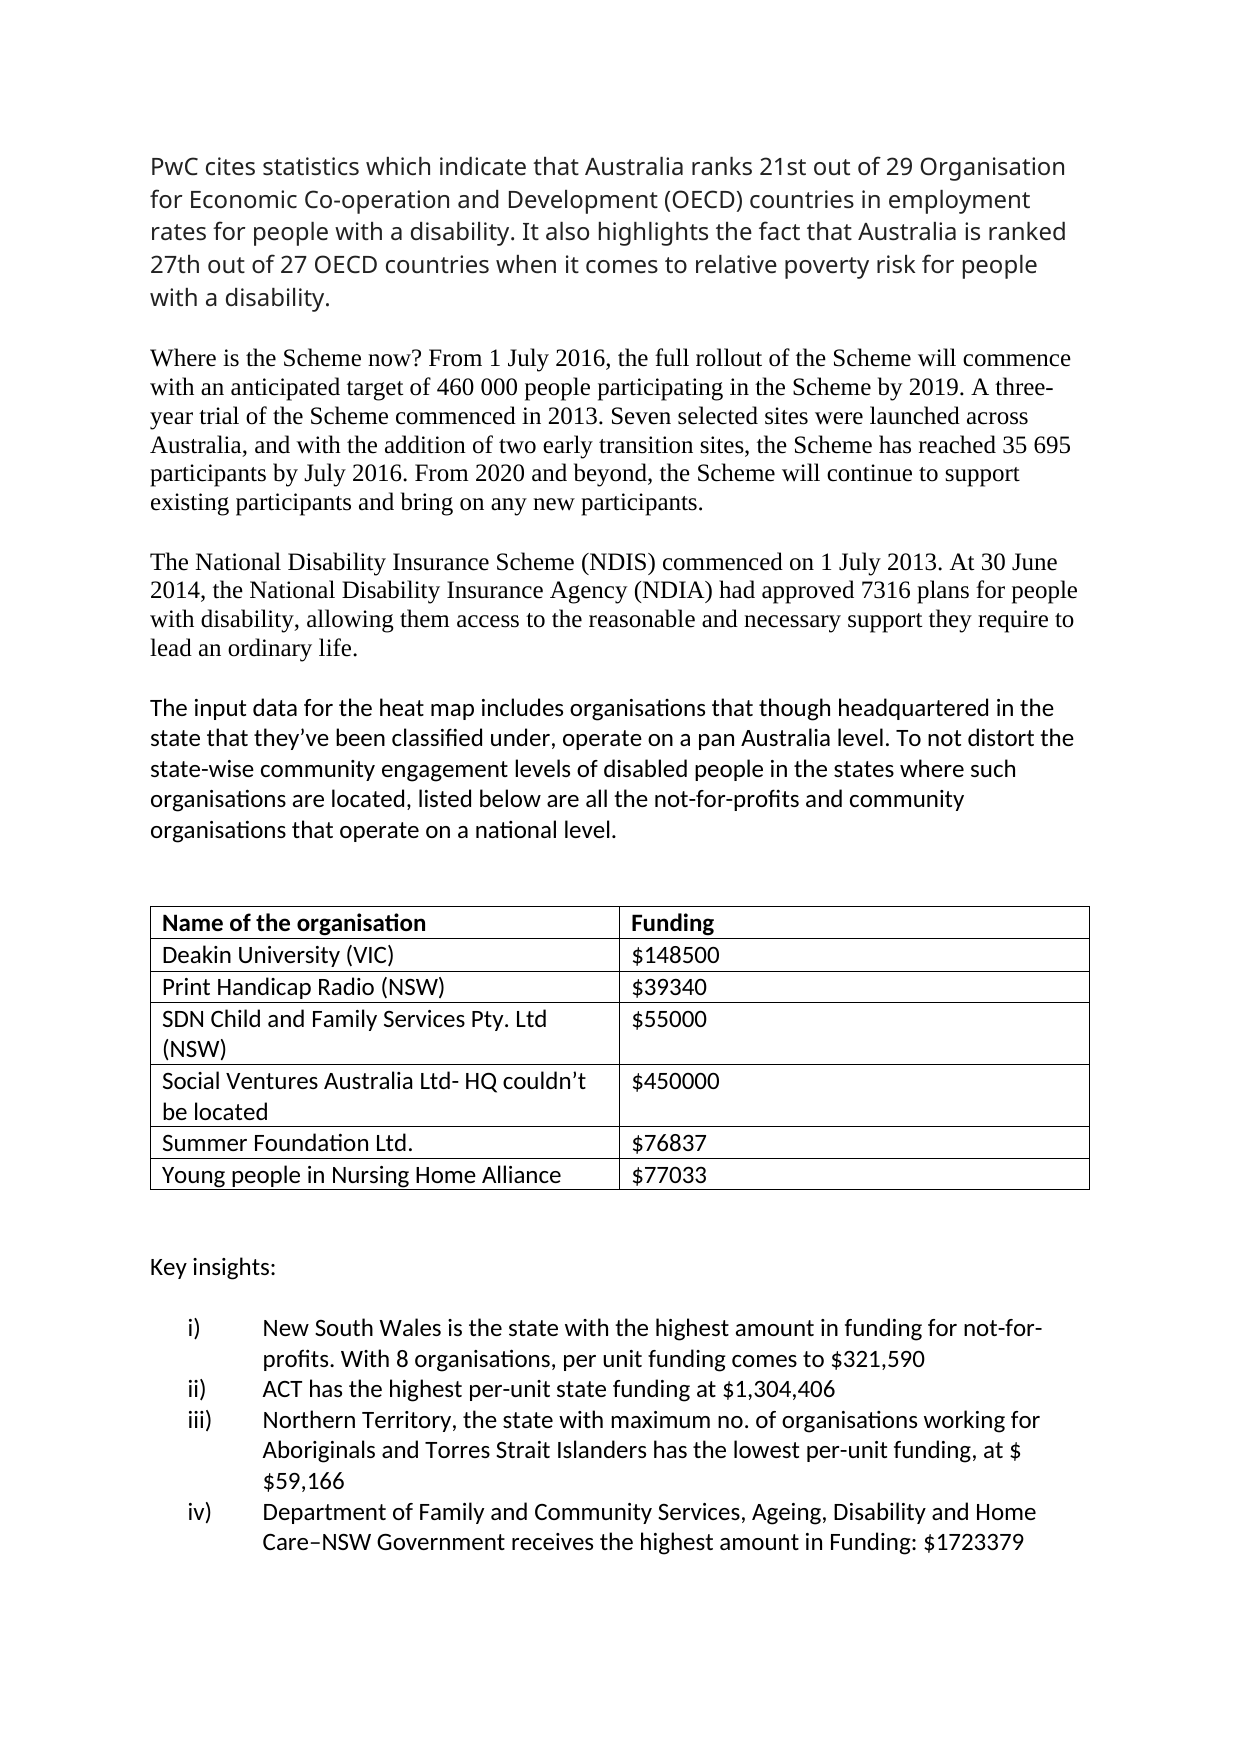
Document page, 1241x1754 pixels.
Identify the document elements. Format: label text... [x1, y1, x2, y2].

table_cell $39340 [620, 972, 1089, 1002]
table_cell Summer Foundation Ltd. [151, 1127, 619, 1158]
table_cell Print Handicap Radio (NSW) [151, 972, 619, 1002]
table_cell $450000 [620, 1065, 1089, 1126]
table_cell Young people in Nursing Home Alliance [151, 1159, 619, 1189]
text The National Disability Insurance Scheme (NDIS) commenced on 1 July 2013. At 30 June 2014, the National Disability Insurance Agency (NDIA) had approved 7316 plans for people with disability, allowing them access to the reasonable and necessary support they require to lead an ordinary life. [150, 547, 1090, 662]
list Department of Family and Community Services, Ageing, Disability and Home Care–NSW Government receives the highest amount in Funding: $1723379 [187, 1496, 1090, 1557]
table_cell SDN Child and Family Services Pty. Ltd (NSW) [151, 1003, 619, 1064]
table_cell $55000 [620, 1003, 1089, 1064]
table_cell $148500 [620, 939, 1089, 971]
table_cell Social Ventures Australia Ltd- HQ couldn’t be located [151, 1065, 619, 1126]
table_cell $76837 [620, 1127, 1089, 1158]
table_cell Deakin University (VIC) [151, 939, 619, 971]
list New South Wales is the state with the highest amount in funding for not-for-profits. With 8 organisations, per unit funding comes to $321,590 [187, 1312, 1090, 1373]
table_cell $77033 [620, 1159, 1089, 1189]
text PwC cites statistics which indicate that Australia ranks 21st out of 29 Organisation for Economic Co-operation and Development (OECD) countries in employment rates for people with a disability. It also highlights the fact that Australia is ranked 27th out of 27 OECD countries when it comes to relative poverty risk for people with a disability. [331, 150, 1090, 313]
list ACT has the highest per-unit state funding at $1,304,406 [187, 1373, 1090, 1404]
text Where is the Scheme now? From 1 July 2016, the full rollout of the Scheme will commence with an anticipated target of 460 000 people participating in the Scheme by 2019. A three-year trial of the Scheme commenced in 2013. Seven selected sites were launched across Australia, and with the addition of two early transition sites, the Scheme has reached 35 695 participants by July 2016. From 2020 and beyond, the Scheme will continue to support existing participants and bring on any new participants. [150, 343, 1090, 516]
table_header Funding [620, 907, 1089, 938]
text Key insights: [150, 1251, 1090, 1282]
text The input data for the heat map includes organisations that though headquartered in the state that they’ve been classified under, operate on a pan Australia level. To not distort the state-wise community engagement levels of disabled people in the states where such organisations are located, listed below are all the not-for-profits and community organisations that operate on a national level. [150, 692, 1090, 845]
list Northern Territory, the state with maximum no. of organisations working for Aboriginals and Torres Strait Islanders has the lowest per-unit funding, at $$59,166 [187, 1404, 1090, 1496]
table_header Name of the organisation [151, 907, 619, 938]
